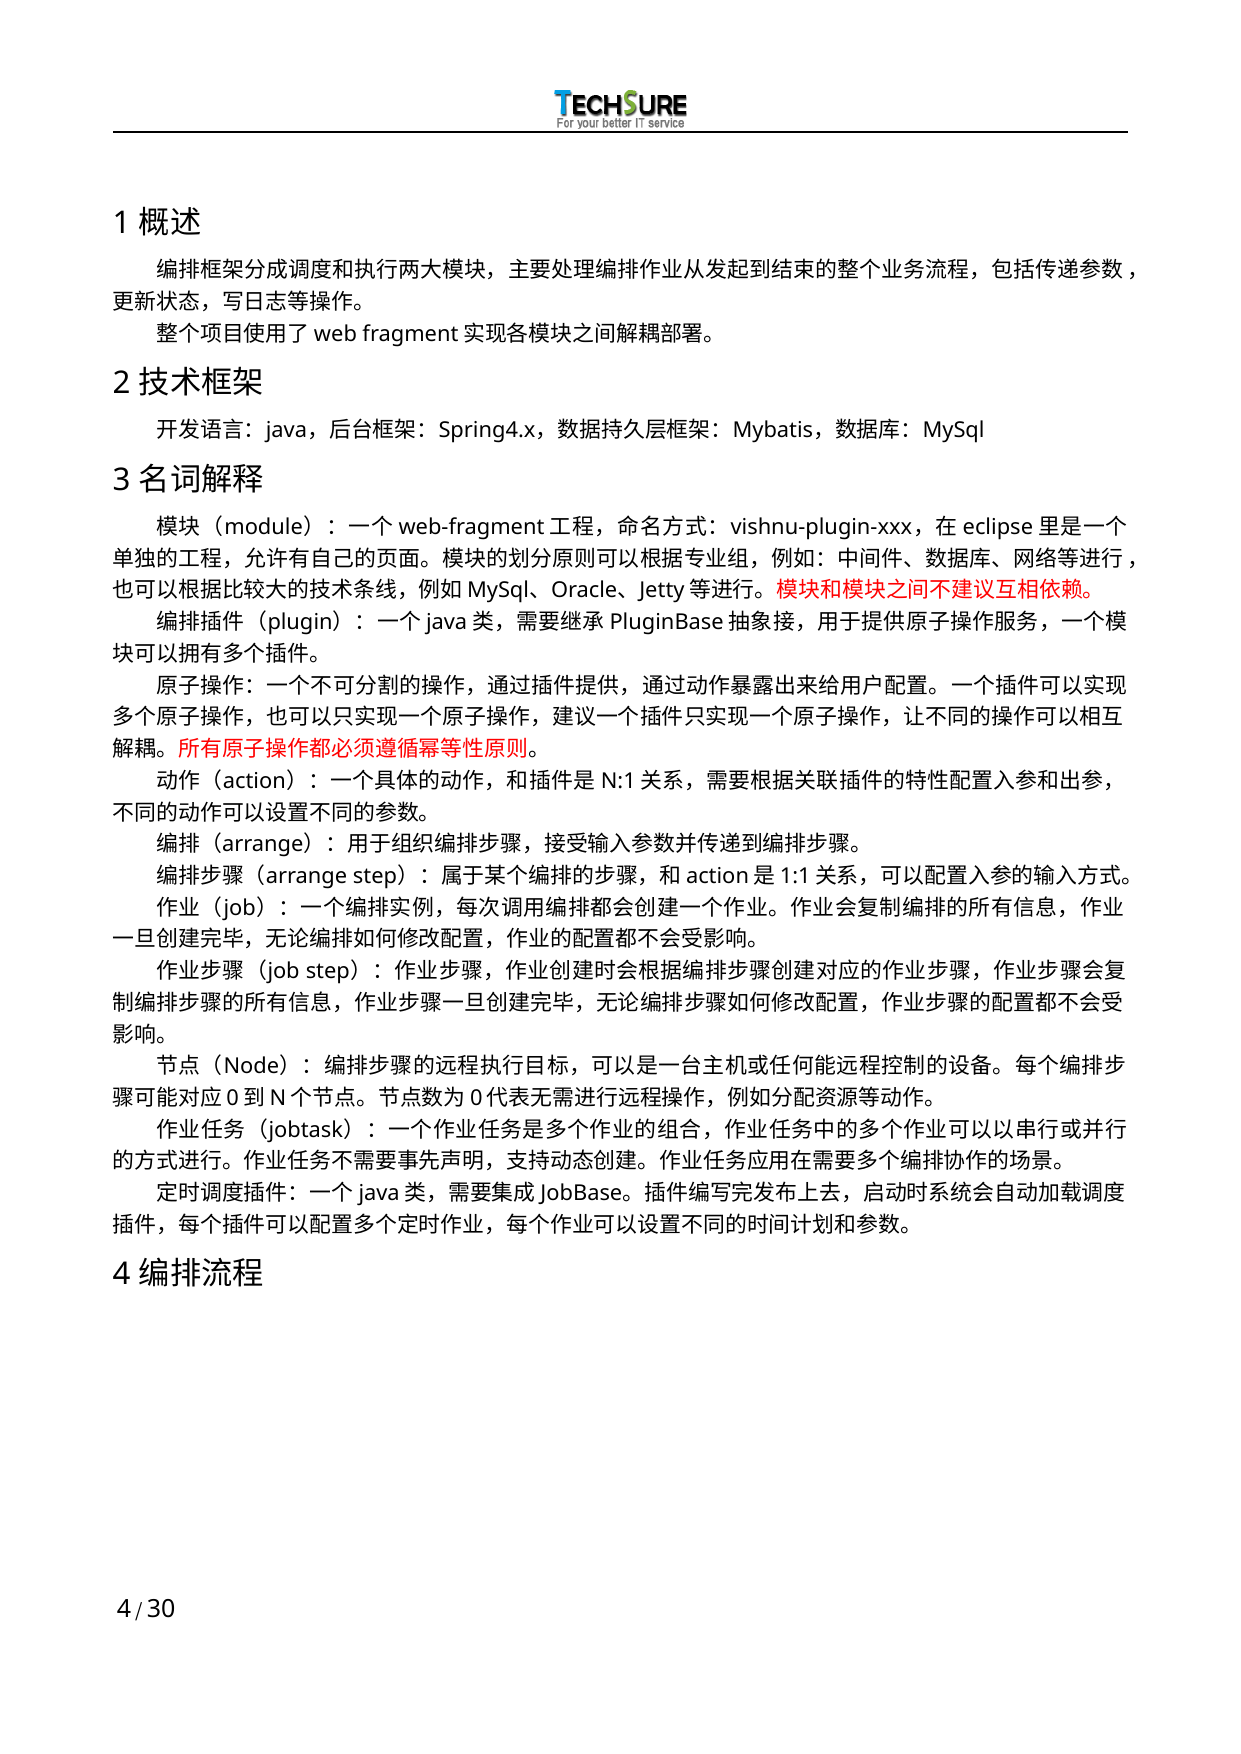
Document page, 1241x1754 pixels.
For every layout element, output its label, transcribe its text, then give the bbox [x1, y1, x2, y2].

text 编排（arrange）：用于组织编排步骤，接受输入参数并传递到编排步骤。 [112, 826, 1128, 858]
text 动作（action）：一个具体的动作，和插件是N:1关系，需要根据关联插件的特性配置入参和出参，不同的动作可以设置不同的参数。 [112, 763, 1128, 826]
text 模块（module）：一个web-fragment工程，命名方式：vishnu-plugin-xxx，在eclipse里是一个单独的工程，允许有自己的页面。模块的划分原则可以根据专业组，例如：中间件、数据库、网络等进行，也可以根据比较大的技术条线，例如MySql、Oracle、Jetty等进行。模块和模块之间不建议互相依赖。 [112, 509, 1128, 604]
subtitle 编排流程 [112, 1239, 1128, 1304]
text 编排步骤（arrange step）：属于某个编排的步骤，和action是1:1关系，可以配置入参的输入方式。 [112, 858, 1128, 890]
picture [553, 88, 687, 129]
text 开发语言：java，后台框架：Spring4.x，数据持久层框架：Mybatis，数据库：MySql [112, 412, 1128, 444]
text 作业（job）：一个编排实例，每次调用编排都会创建一个作业。作业会复制编排的所有信息，作业一旦创建完毕，无论编排如何修改配置，作业的配置都不会受影响。 [112, 890, 1128, 953]
text 编排插件（plugin）：一个java类，需要继承PluginBase抽象接，用于提供原子操作服务，一个模块可以拥有多个插件。 [112, 604, 1128, 668]
text 作业步骤（job step）：作业步骤，作业创建时会根据编排步骤创建对应的作业步骤，作业步骤会复制编排步骤的所有信息，作业步骤一旦创建完毕，无论编排步骤如何修改配置，作业步骤的配置都不会受影响。 [112, 953, 1128, 1048]
subtitle 概述 [112, 187, 1128, 252]
text 定时调度插件：一个java类，需要集成JobBase。插件编写完发布上去，启动时系统会自动加载调度插件，每个插件可以配置多个定时作业，每个作业可以设置不同的时间计划和参数。 [112, 1175, 1128, 1239]
subtitle 名词解释 [112, 444, 1128, 509]
text 整个项目使用了web fragment实现各模块之间解耦部署。 [112, 316, 1128, 347]
text 作业任务（jobtask）：一个作业任务是多个作业的组合，作业任务中的多个作业可以以串行或并行的方式进行。作业任务不需要事先声明，支持动态创建。作业任务应用在需要多个编排协作的场景。 [112, 1112, 1128, 1175]
text 编排框架分成调度和执行两大模块，主要处理编排作业从发起到结束的整个业务流程，包括传递参数，更新状态，写日志等操作。 [112, 252, 1128, 316]
subtitle 技术框架 [112, 347, 1128, 412]
text 原子操作：一个不可分割的操作，通过插件提供，通过动作暴露出来给用户配置。一个插件可以实现多个原子操作，也可以只实现一个原子操作，建议一个插件只实现一个原子操作，让不同的操作可以相互解耦。所有原子操作都必须遵循幂等性原则。 [112, 668, 1128, 763]
text 节点（Node）：编排步骤的远程执行目标，可以是一台主机或任何能远程控制的设备。每个编排步骤可能对应0到N个节点。节点数为0代表无需进行远程操作，例如分配资源等动作。 [112, 1048, 1128, 1112]
